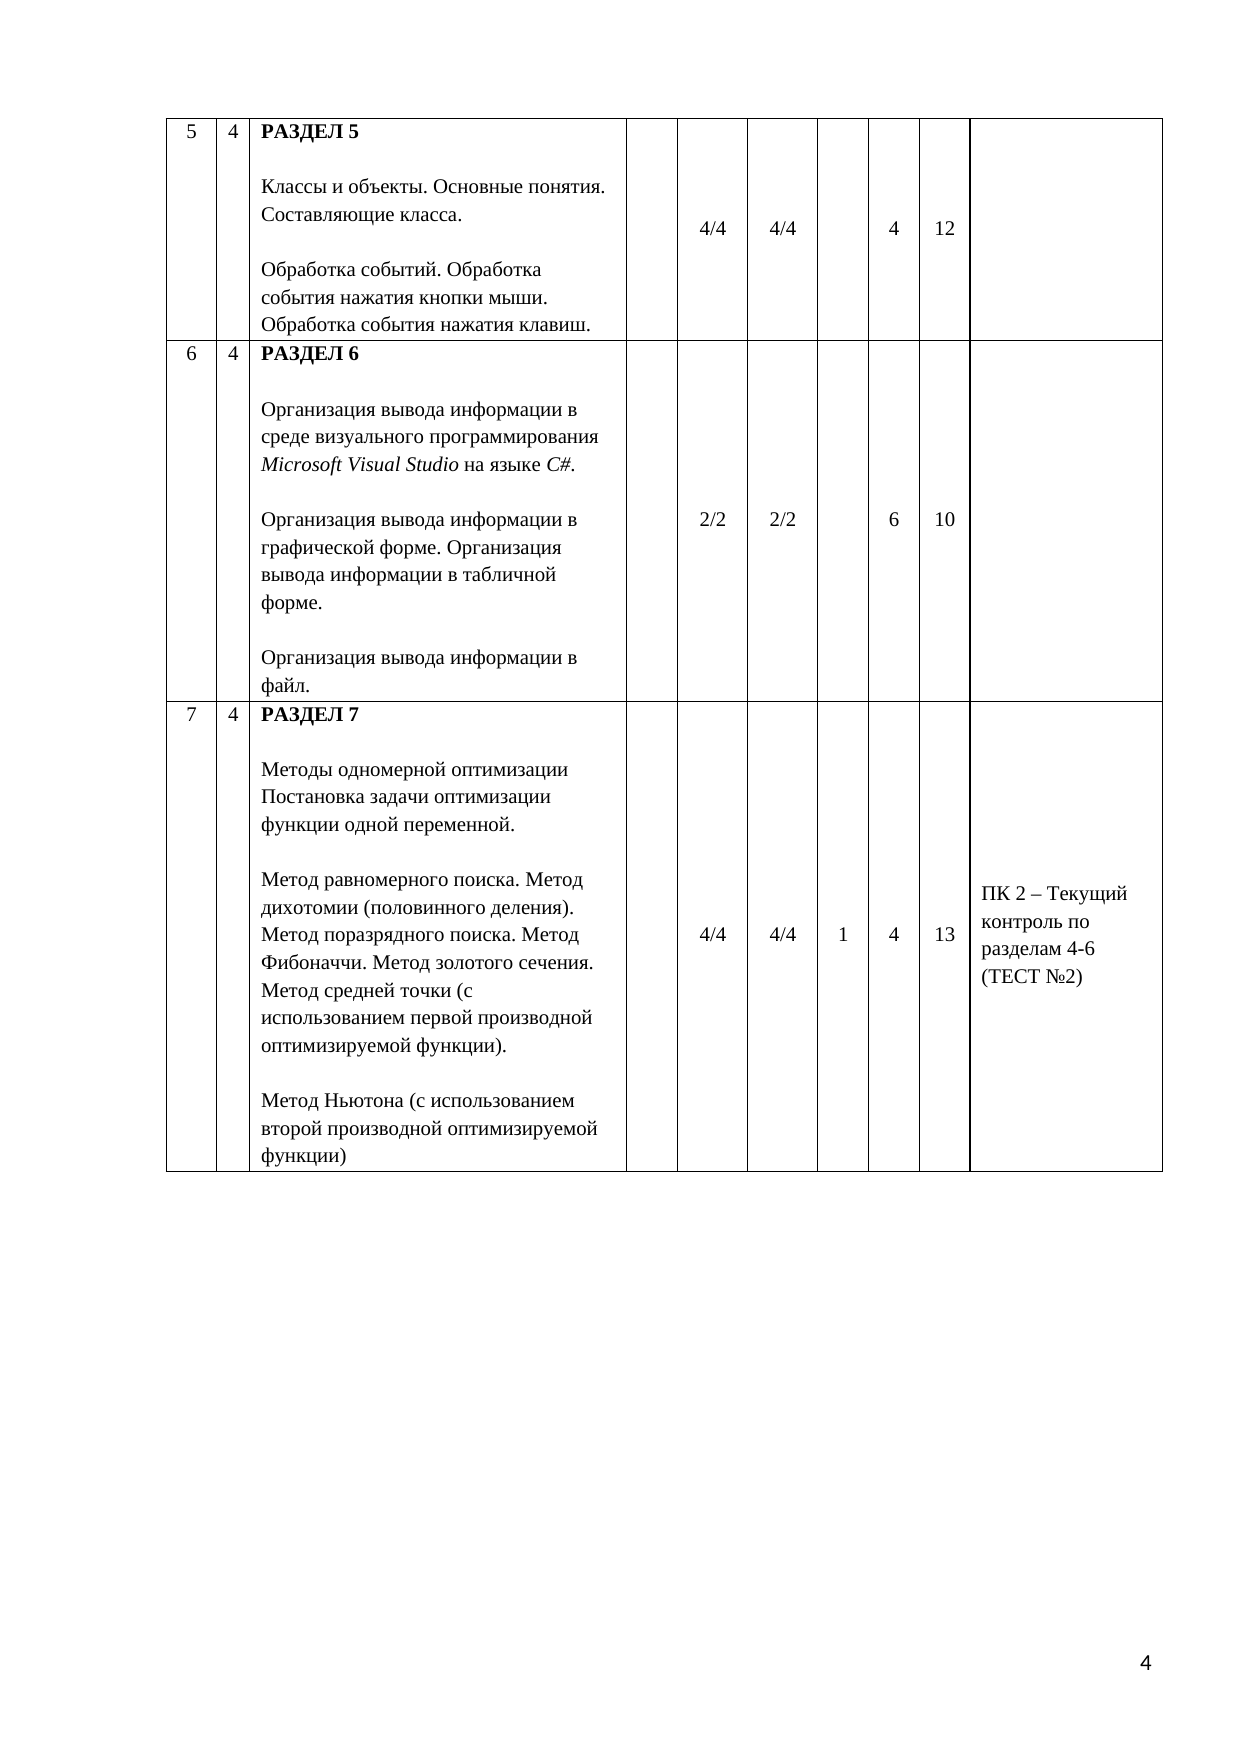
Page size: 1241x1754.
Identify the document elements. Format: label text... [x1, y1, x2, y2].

table_cell 13 [920, 702, 969, 1171]
table_cell 4/4 [748, 119, 817, 340]
table_cell 4 [217, 341, 249, 701]
table_cell 4/4 [678, 702, 747, 1171]
table_cell РАЗДЕЛ 5 Классы и объекты. Основные понятия. Составляющие класса. Обработка событий. Обработка события нажатия кнопки мыши. Обработка события нажатия клавиш. [250, 119, 626, 340]
table_cell [971, 119, 1162, 340]
table_cell 5 [167, 119, 216, 340]
table_cell [971, 341, 1162, 701]
table_cell 7 [167, 702, 216, 1171]
table_cell [818, 119, 868, 340]
table_cell 6 [167, 341, 216, 701]
table_cell 4 [217, 119, 249, 340]
table_cell 6 [869, 341, 919, 701]
table_cell 4/4 [748, 702, 817, 1171]
table_cell [627, 702, 677, 1171]
table_cell 4 [869, 119, 919, 340]
table_cell 10 [920, 341, 969, 701]
table_cell 12 [920, 119, 969, 340]
table_cell [627, 119, 677, 340]
table_cell 2/2 [678, 341, 747, 701]
table_cell РАЗДЕЛ 6 Организация вывода информации в среде визуального программирования Microsoft Visual Studio на языке С#. Организация вывода информации в графической форме. Организация вывода информации в табличной форме. Организация вывода информации в файл. [250, 341, 626, 701]
table_cell [818, 341, 868, 701]
table_cell 4 [869, 702, 919, 1171]
table_cell [627, 341, 677, 701]
table_cell 1 [818, 702, 868, 1171]
table_cell 4 [217, 702, 249, 1171]
table_cell 4/4 [678, 119, 747, 340]
table_cell ПК 2 – Текущий контроль по разделам 4-6 (ТЕСТ №2) [971, 702, 1162, 1171]
table_cell 2/2 [748, 341, 817, 701]
table_cell РАЗДЕЛ 7 Методы одномерной оптимизации Постановка задачи оптимизации функции одной переменной. Метод равномерного поиска. Метод дихотомии (половинного деления). Метод поразрядного поиска. Метод Фибоначчи. Метод золотого сечения. Метод средней точки (с использованием первой производной оптимизируемой функции). Метод Ньютона (с использованием второй производной оптимизируемой функции) [250, 702, 626, 1171]
